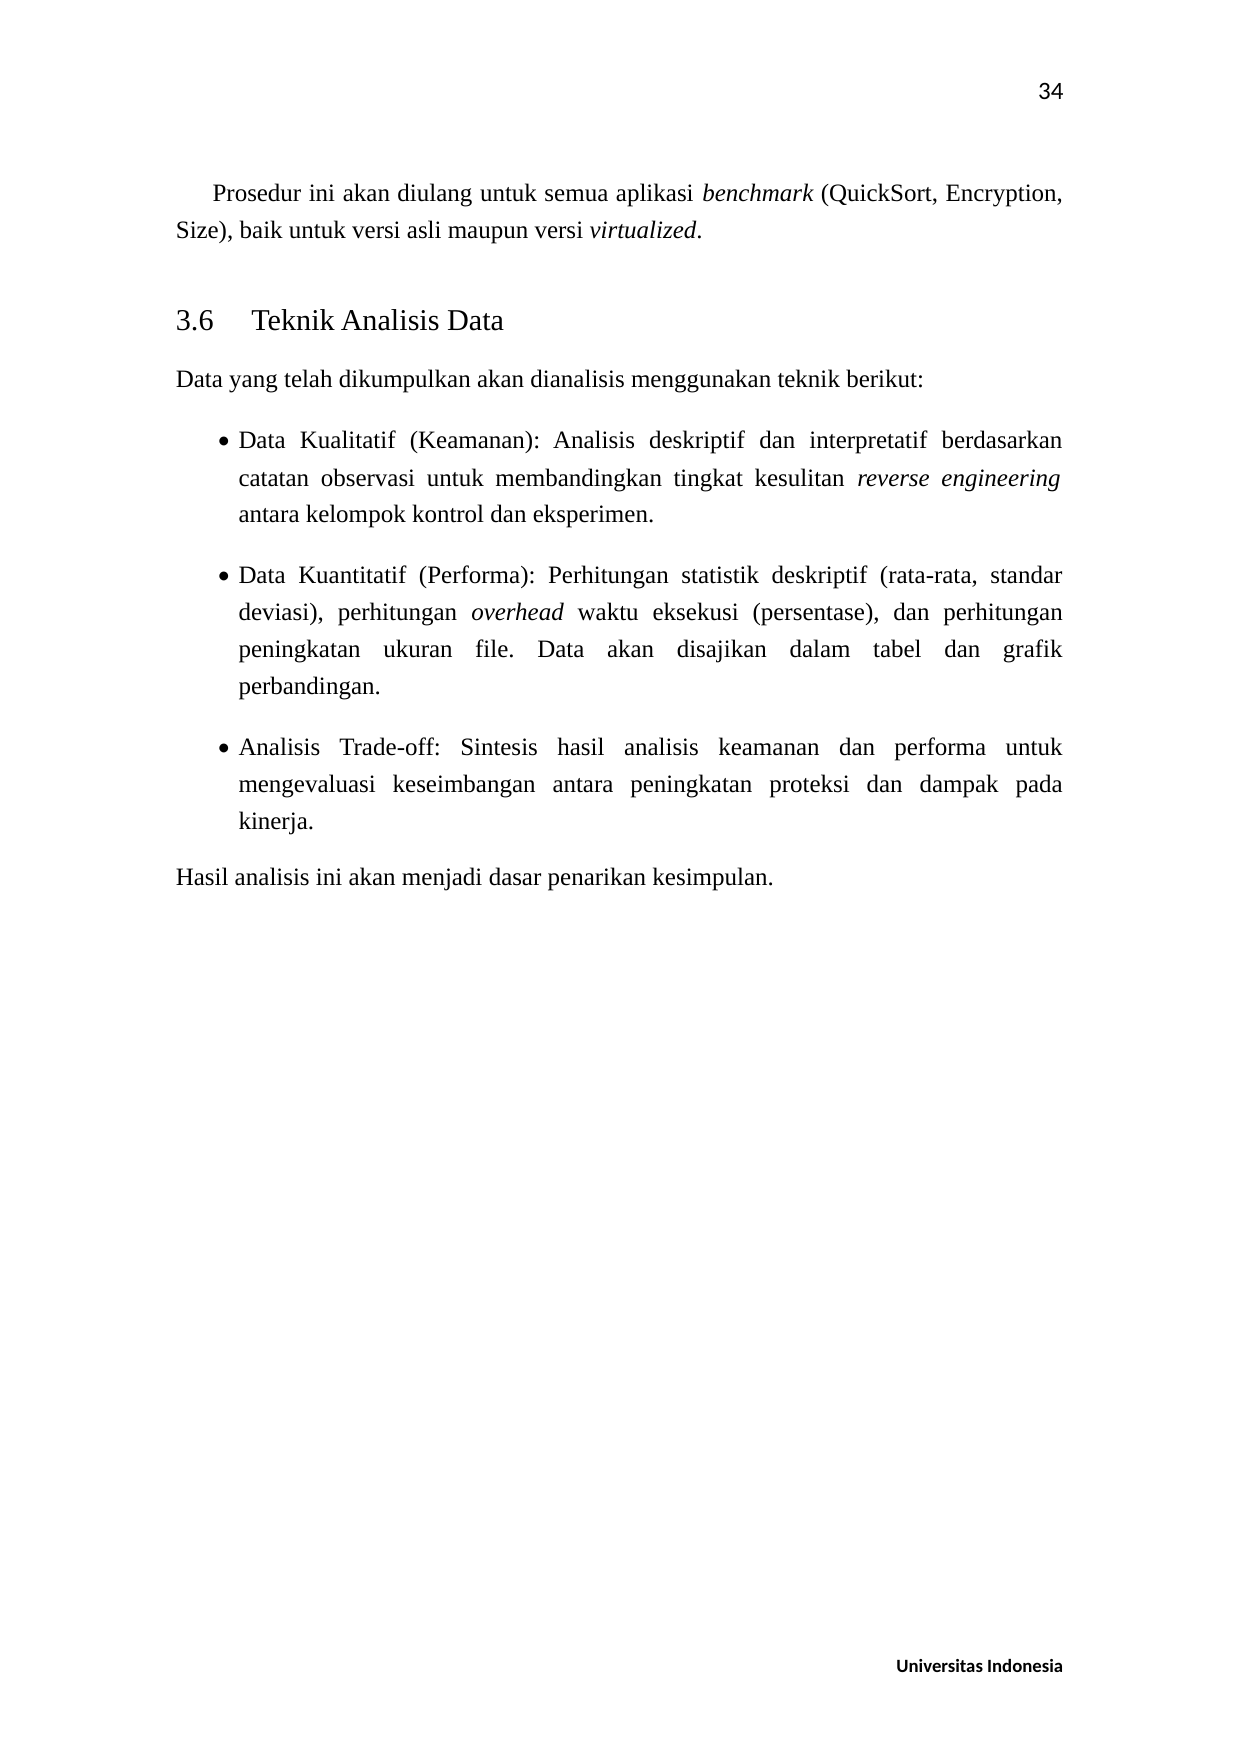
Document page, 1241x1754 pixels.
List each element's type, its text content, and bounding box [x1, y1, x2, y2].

text Hasil analisis ini akan menjadi dasar penarikan kesimpulan. [176, 862, 1063, 891]
list Data Kuantitatif (Performa): Perhitungan statistik deskriptif (rata-rata, standar deviasi), perhitungan overhead waktu eksekusi (persentase), dan perhitungan peningkatan ukuran file. Data akan disajikan dalam tabel dan grafik perbandingan. [217, 559, 1063, 700]
text Data yang telah dikumpulkan akan dianalisis menggunakan teknik berikut: [176, 364, 1063, 393]
text Prosedur ini akan diulang untuk semua aplikasi benchmark (QuickSort, Encryption, Size), baik untuk versi asli maupun versi virtualized. [176, 178, 1063, 243]
list Data Kualitatif (Keamanan): Analisis deskriptif dan interpretatif berdasarkan catatan observasi untuk membandingkan tingkat kesulitan reverse engineering antara kelompok kontrol dan eksperimen. [217, 424, 1063, 528]
subtitle 3.6 Teknik Analisis Data [176, 302, 1063, 337]
list Analisis Trade-off: Sintesis hasil analisis keamanan dan performa untuk mengevaluasi keseimbangan antara peningkatan proteksi dan dampak pada kinerja. [217, 731, 1063, 835]
